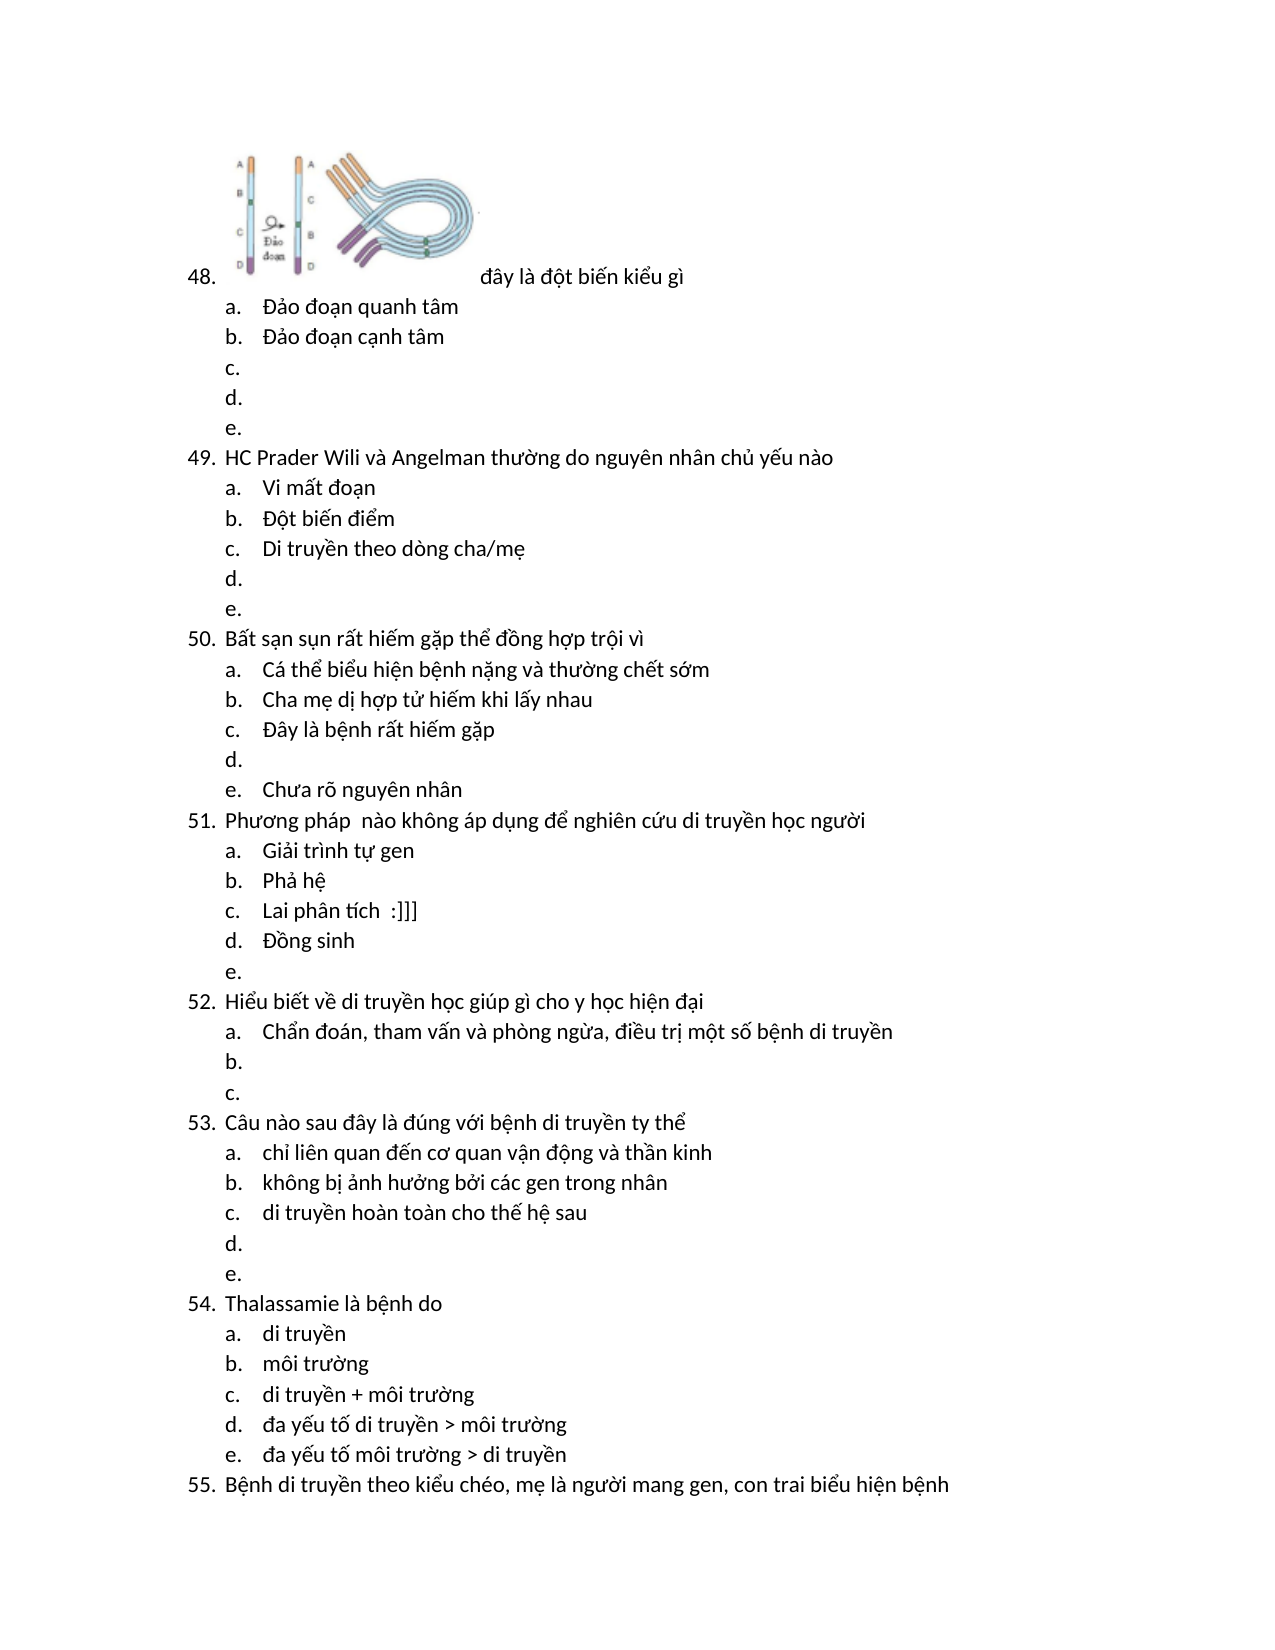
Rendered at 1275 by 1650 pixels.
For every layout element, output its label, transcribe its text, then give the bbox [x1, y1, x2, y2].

picture [225, 150, 480, 285]
list Bệnh di truyền theo kiểu chéo, mẹ là người mang gen, con trai biểu hiện bệnh [187, 1470, 1125, 1498]
list Cha mẹ dị hợp tử hiếm khi lấy nhau [225, 685, 1125, 713]
list Cá thể biểu hiện bệnh nặng và thường chết sớm [225, 655, 1125, 683]
list di truyền [225, 1319, 1125, 1347]
list Đồng sinh [225, 927, 1125, 955]
list không bị ảnh hưởng bởi các gen trong nhân [225, 1168, 1125, 1196]
list Vi mất đoạn [225, 473, 1125, 502]
list Đột biến điểm [225, 504, 1125, 532]
list Phả hệ [225, 866, 1125, 894]
list đa yếu tố di truyền > môi trường [225, 1410, 1125, 1438]
list Giải trình tự gen [225, 836, 1125, 864]
list Bất sạn sụn rất hiếm gặp thể đồng hợp trội vì [187, 624, 1125, 653]
list Câu nào sau đây là đúng với bệnh di truyền ty thể [187, 1108, 1125, 1136]
list Phương pháp nào không áp dụng để nghiên cứu di truyền học người [187, 806, 1125, 834]
list môi trường [225, 1349, 1125, 1378]
list Đảo đoạn quanh tâm [225, 292, 1125, 320]
list Di truyền theo dòng cha/mẹ [225, 534, 1125, 562]
list Hiểu biết về di truyền học giúp gì cho y học hiện đại [187, 987, 1125, 1015]
list Thalassamie là bệnh do [187, 1289, 1125, 1317]
list Đảo đoạn cạnh tâm [225, 322, 1125, 351]
list di truyền + môi trường [225, 1380, 1125, 1408]
list đa yếu tố môi trường > di truyền [225, 1440, 1125, 1468]
list Lai phân tích :]]] [225, 896, 1125, 924]
list Chưa rõ nguyên nhân [225, 776, 1125, 804]
list HC Prader Wili và Angelman thường do nguyên nhân chủ yếu nào [187, 443, 1125, 471]
list Chẩn đoán, tham vấn và phòng ngừa, điều trị một số bệnh di truyền [225, 1017, 1125, 1045]
list chỉ liên quan đến cơ quan vận động và thần kinh [225, 1138, 1125, 1166]
list di truyền hoàn toàn cho thế hệ sau [225, 1198, 1125, 1227]
list Đây là bệnh rất hiếm gặp [225, 715, 1125, 743]
